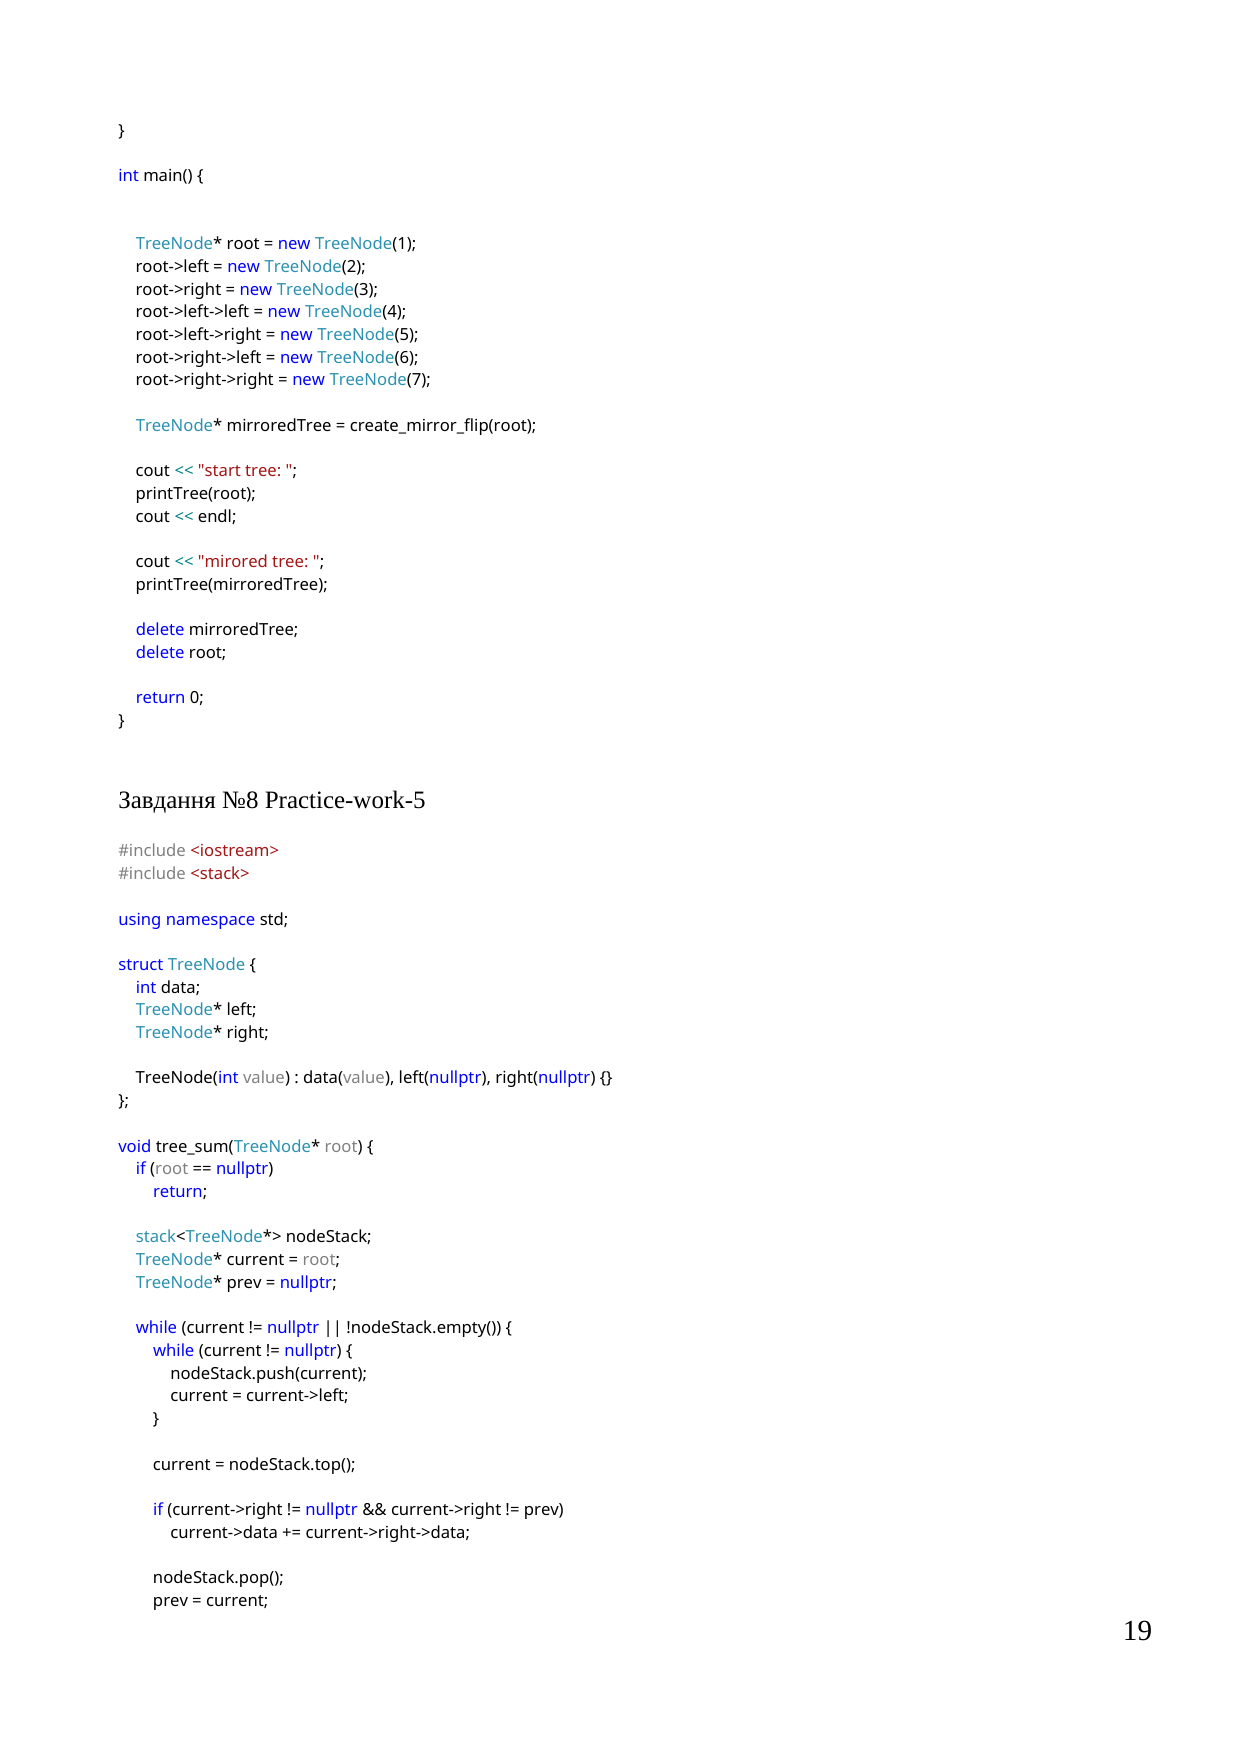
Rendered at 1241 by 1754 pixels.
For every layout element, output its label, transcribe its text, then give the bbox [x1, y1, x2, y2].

text current = current->left; [118, 1384, 1152, 1407]
text if (root == nullptr) [118, 1157, 1152, 1179]
text } [118, 708, 1152, 731]
text using namespace std; [118, 907, 1152, 930]
text root->right->right = new TreeNode(7); [118, 368, 1152, 391]
text current = nodeStack.top(); [118, 1452, 1152, 1475]
text root->right = new TreeNode(3); [118, 277, 1152, 300]
text struct TreeNode { [118, 952, 1152, 975]
text int main() { [118, 163, 1152, 186]
text TreeNode* current = root; [118, 1248, 1152, 1270]
text TreeNode* right; [118, 1021, 1152, 1043]
text TreeNode(int value) : data(value), left(nullptr), right(nullptr) {} [118, 1066, 1152, 1089]
text int data; [118, 975, 1152, 998]
text if (current->right != nullptr && current->right != prev) [118, 1497, 1152, 1520]
text delete root; [118, 640, 1152, 663]
text } [118, 1407, 1152, 1429]
text void tree_sum(TreeNode* root) { [118, 1134, 1152, 1157]
text cout << endl; [118, 504, 1152, 527]
text return 0; [118, 686, 1152, 708]
text current->data += current->right->data; [118, 1520, 1152, 1543]
text printTree(mirroredTree); [118, 572, 1152, 595]
text root->left->left = new TreeNode(4); [118, 300, 1152, 322]
text TreeNode* root = new TreeNode(1); [118, 232, 1152, 254]
text while (current != nullptr || !nodeStack.empty()) { [118, 1316, 1152, 1338]
text root->left->right = new TreeNode(5); [118, 322, 1152, 345]
text } [118, 118, 1152, 141]
text nodeStack.push(current); [118, 1361, 1152, 1384]
text TreeNode* left; [118, 998, 1152, 1021]
text cout << "start tree: "; [118, 459, 1152, 481]
text #include <iostream> [118, 839, 1152, 862]
text prev = current; [118, 1588, 1152, 1611]
text root->left = new TreeNode(2); [118, 254, 1152, 277]
text root->right->left = new TreeNode(6); [118, 345, 1152, 368]
text TreeNode* mirroredTree = create_mirror_flip(root); [118, 413, 1152, 436]
text printTree(root); [118, 481, 1152, 504]
text cout << "mirored tree: "; [118, 549, 1152, 572]
text while (current != nullptr) { [118, 1338, 1152, 1361]
text delete mirroredTree; [118, 618, 1152, 640]
text TreeNode* prev = nullptr; [118, 1270, 1152, 1293]
text return; [118, 1179, 1152, 1202]
text #include <stack> [118, 862, 1152, 884]
text }; [118, 1089, 1152, 1111]
text stack<TreeNode*> nodeStack; [118, 1225, 1152, 1248]
text nodeStack.pop(); [118, 1566, 1152, 1588]
text Завдання №8 Practice-work-5 [118, 785, 1152, 814]
